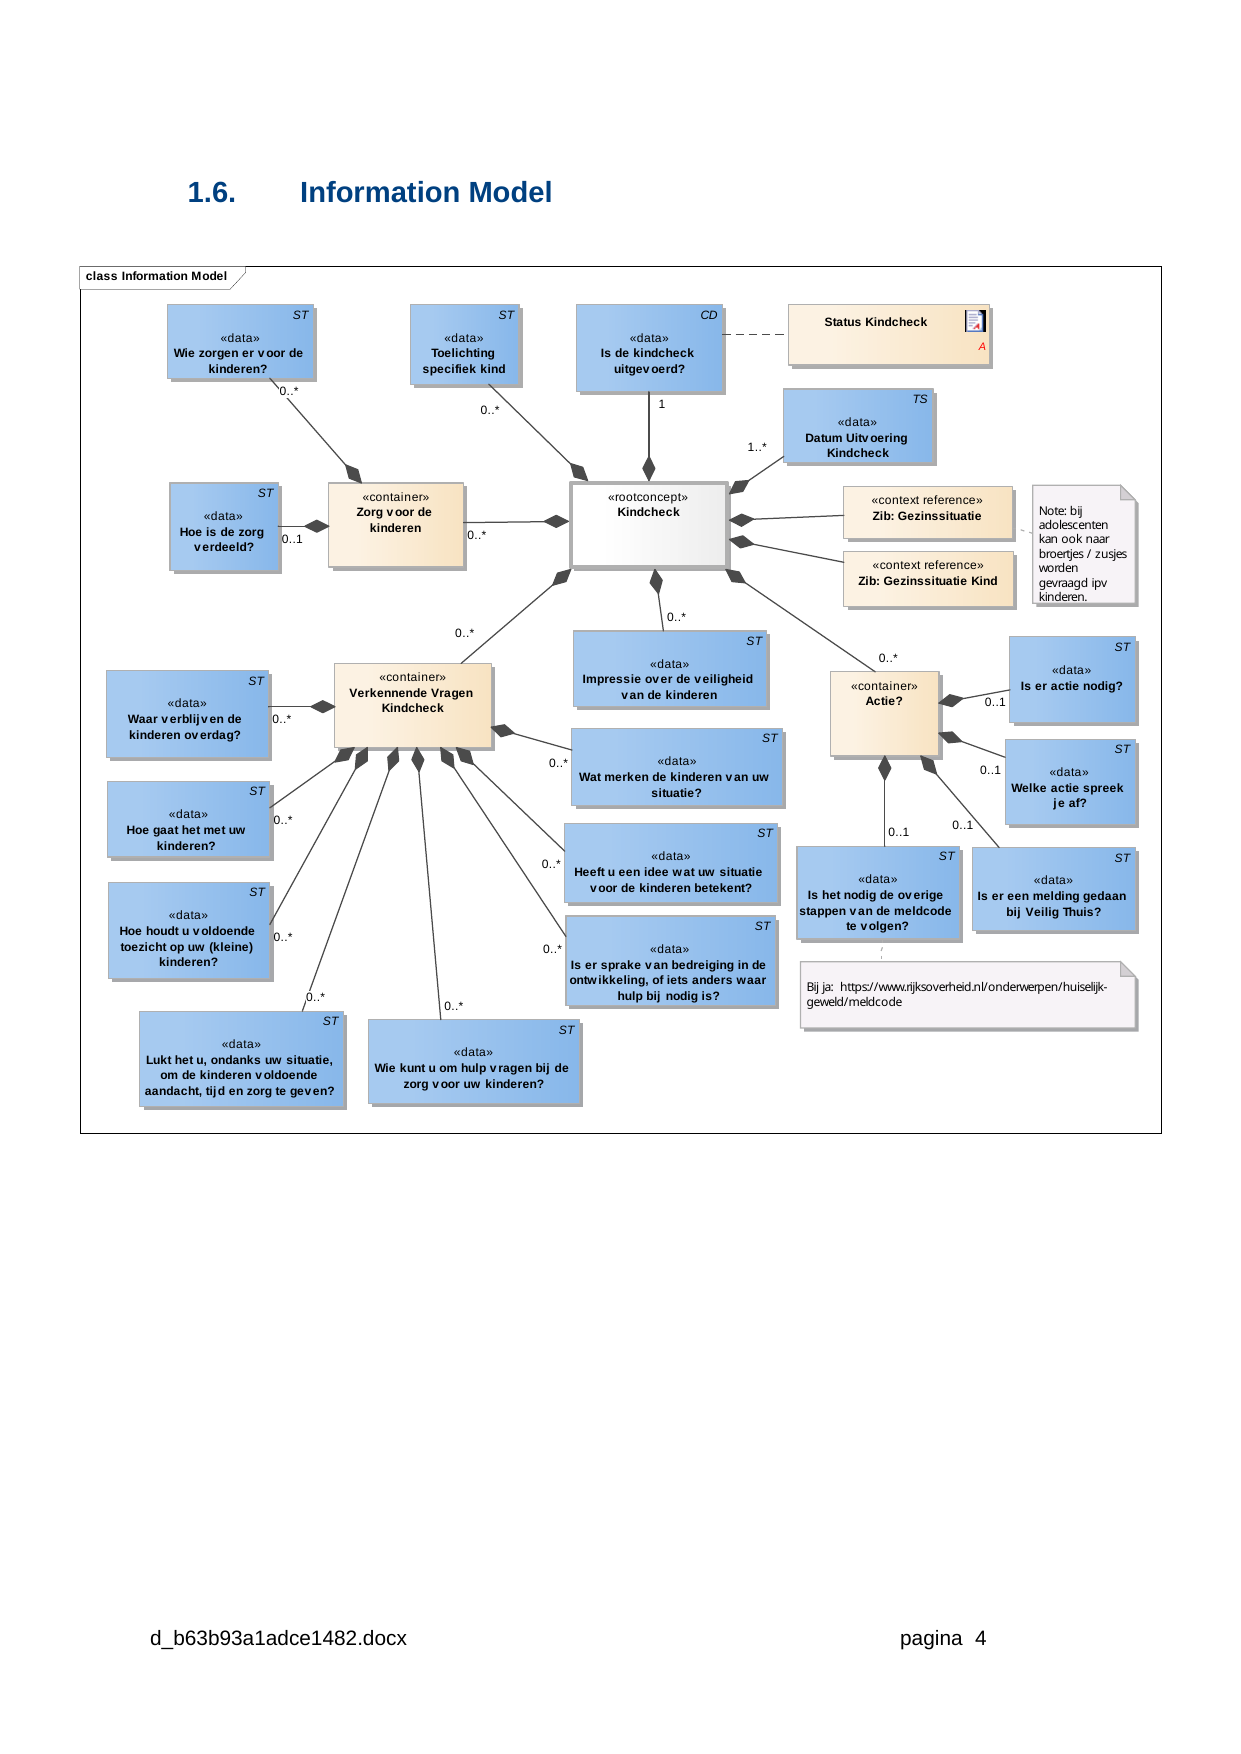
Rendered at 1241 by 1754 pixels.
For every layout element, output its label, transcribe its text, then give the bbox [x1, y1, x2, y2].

subtitle Information Model [187, 175, 1090, 208]
